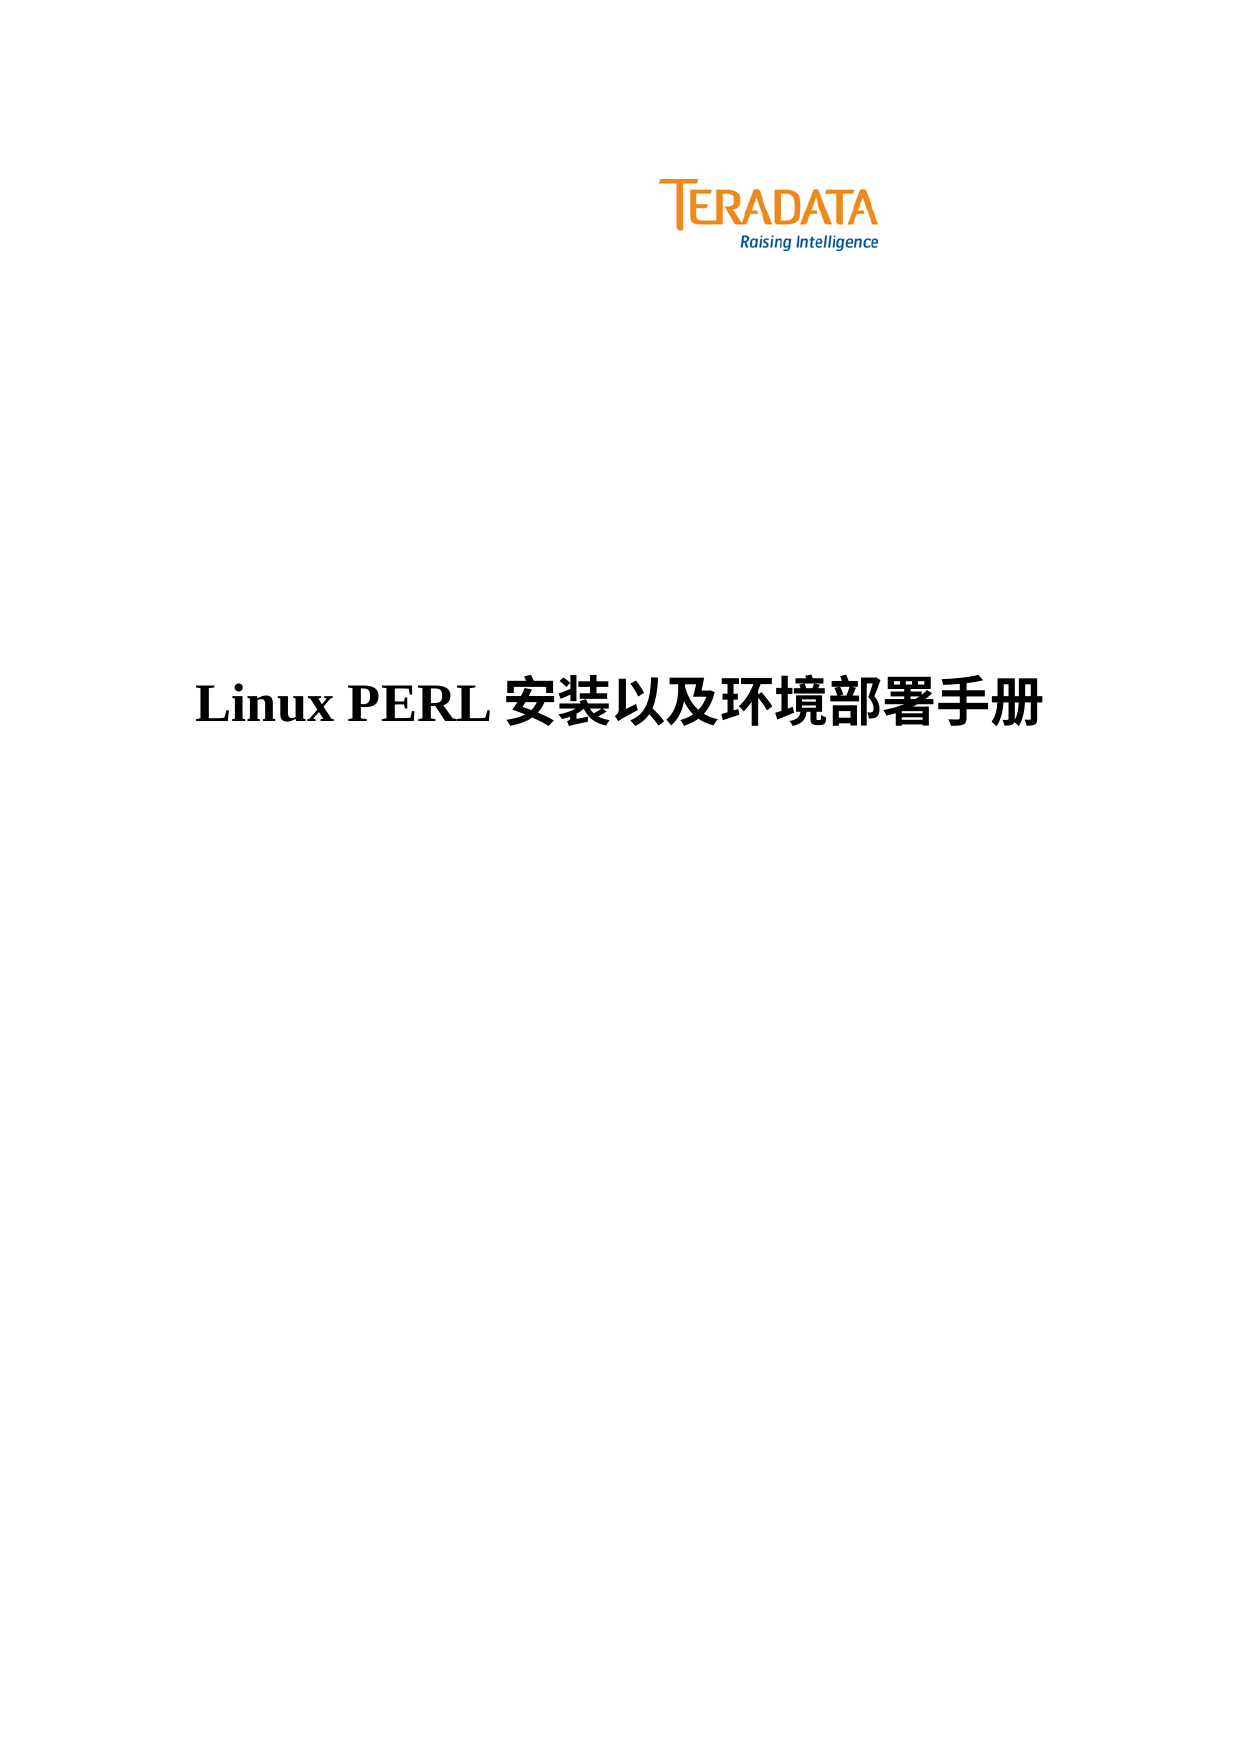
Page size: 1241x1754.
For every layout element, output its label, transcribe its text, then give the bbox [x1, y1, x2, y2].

text Linux PERL安装以及环境部署手册 [187, 649, 1053, 747]
picture [654, 166, 890, 256]
